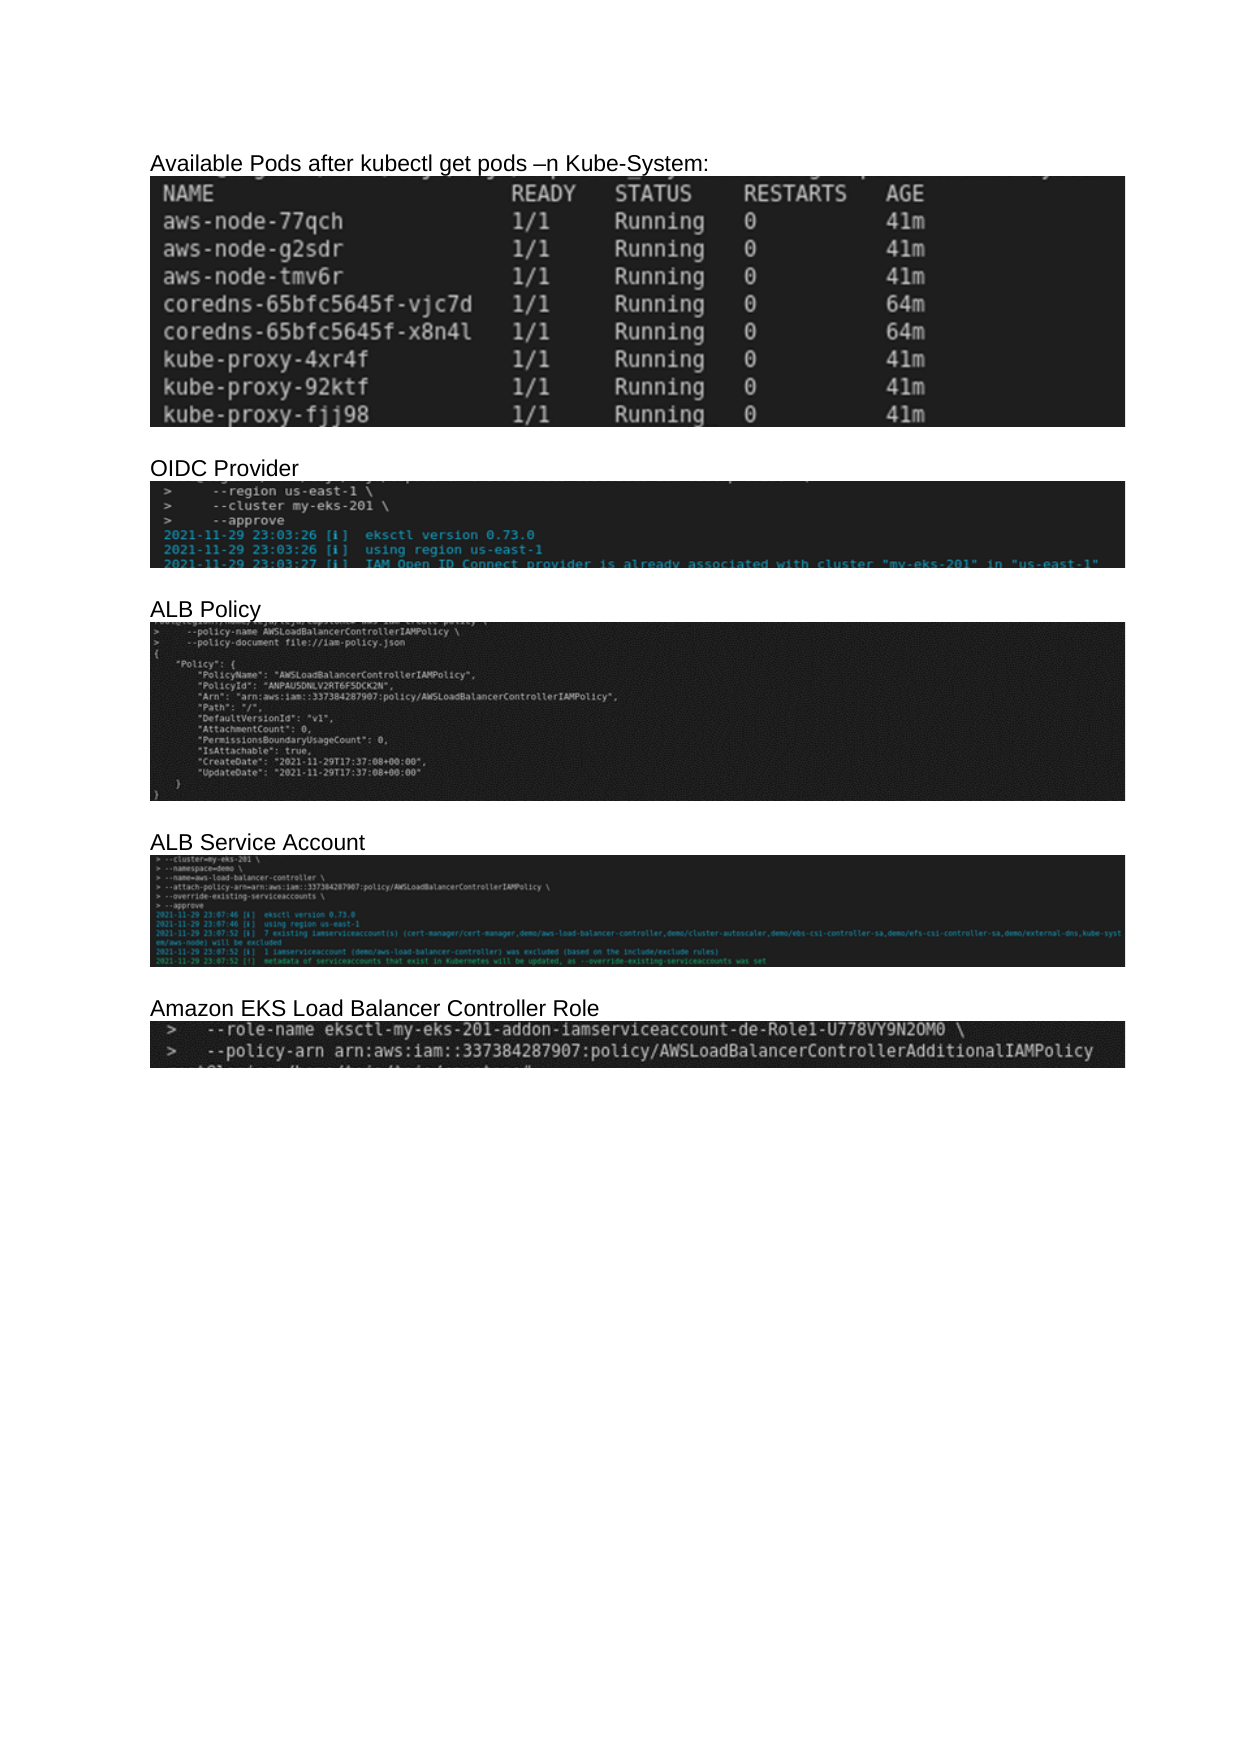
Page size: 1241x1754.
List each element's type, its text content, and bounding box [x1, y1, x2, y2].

picture [150, 622, 1125, 801]
picture [150, 855, 1125, 967]
picture [150, 176, 1125, 427]
text OIDC Provider [150, 455, 1090, 481]
picture [150, 1021, 1125, 1068]
picture [150, 481, 1125, 568]
text Available Pods after kubectl get pods –n Kube-System: [150, 150, 1090, 176]
text Amazon EKS Load Balancer Controller Role [150, 995, 1090, 1021]
text ALB Service Account [150, 829, 1090, 855]
text ALB Policy [150, 596, 1090, 622]
